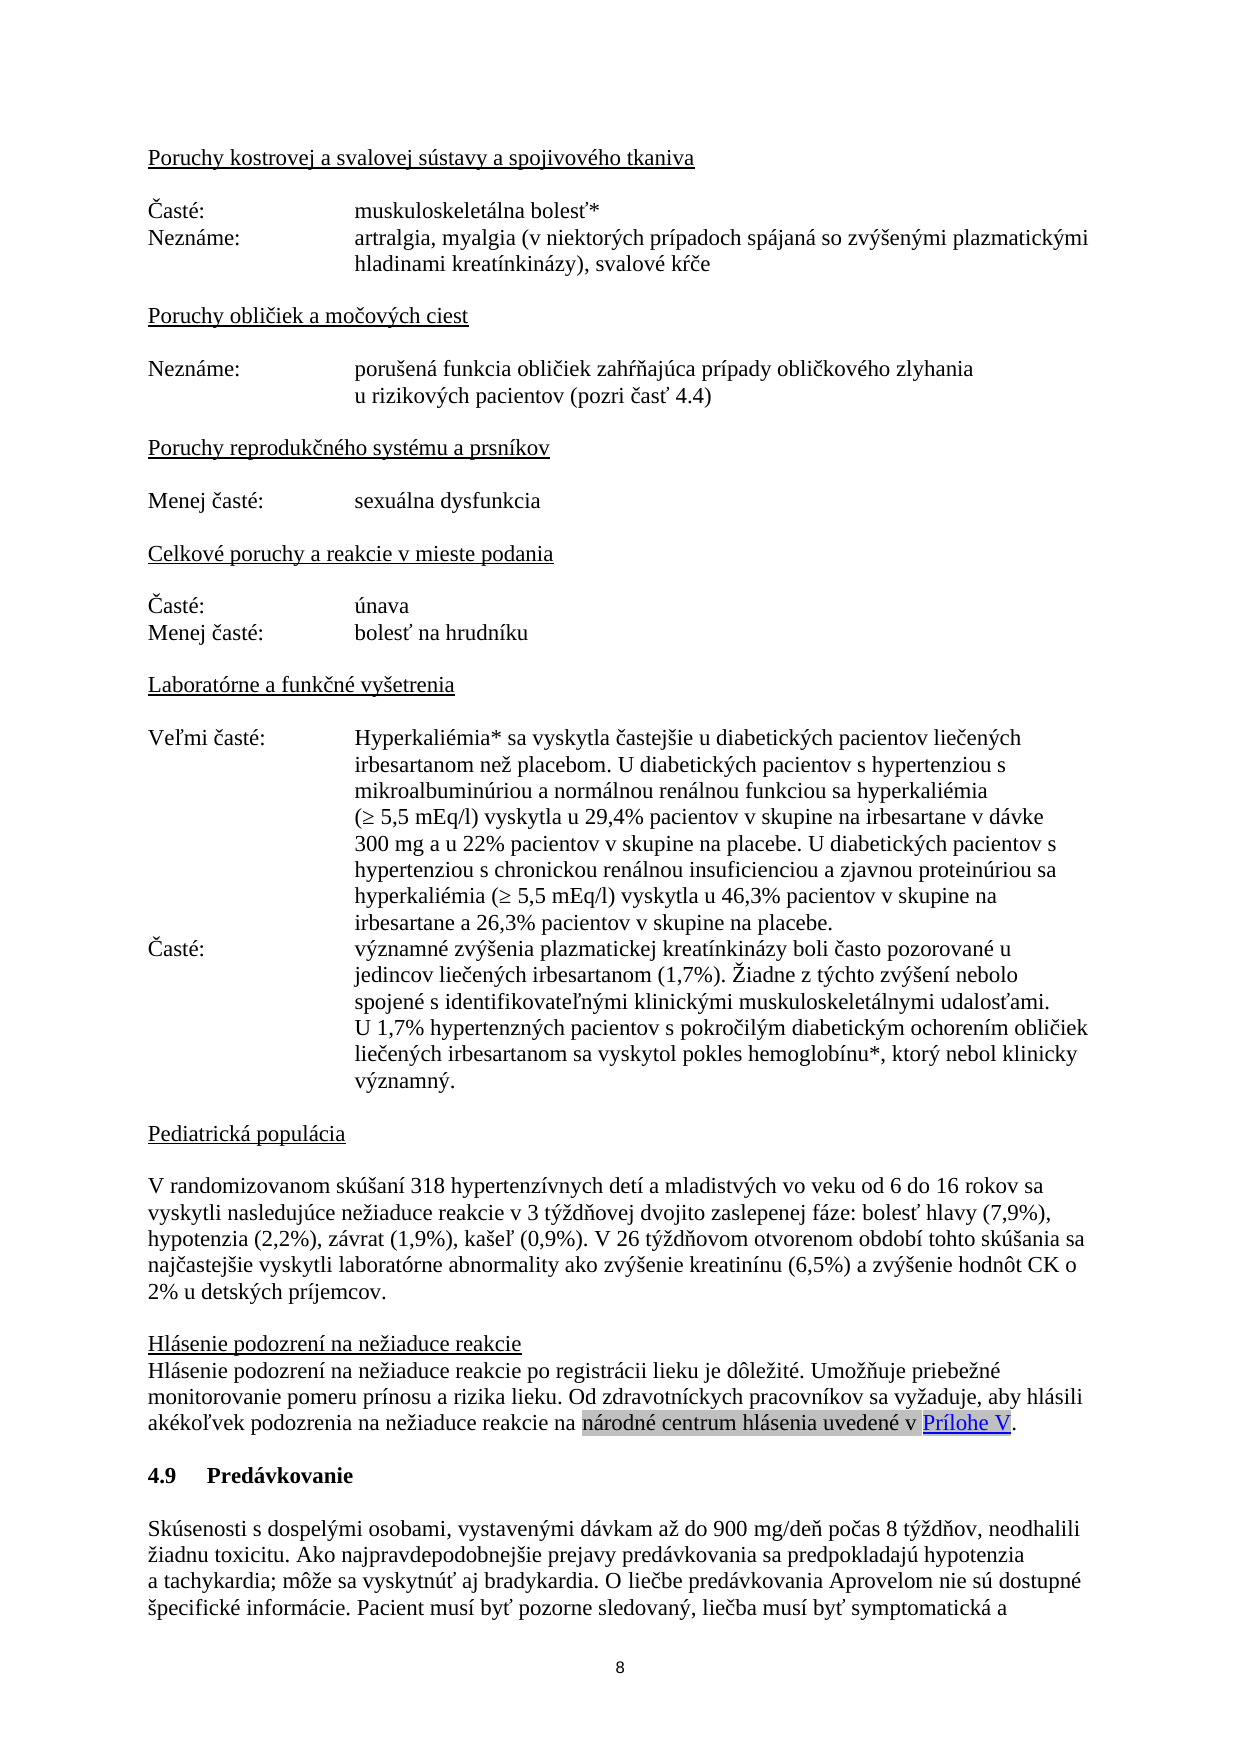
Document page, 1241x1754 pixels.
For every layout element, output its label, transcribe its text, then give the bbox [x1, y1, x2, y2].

text V randomizovanom skúšaní 318 hypertenzívnych detí a mladistvých vo veku od 6 do 16 rokov sa vyskytli nasledujúce nežiaduce reakcie v 3 týždňovej dvojito zaslepenej fáze: bolesť hlavy (7,9%), hypotenzia (2,2%), závrat (1,9%), kašeľ (0,9%). V 26 týždňovom otvorenom období tohto skúšania sa najčastejšie vyskytli laboratórne abnormality ako zvýšenie kreatinínu (6,5%) a zvýšenie hodnôt CK o 2% u detských príjemcov. [148, 1172, 1093, 1304]
text Hlásenie podozrení na nežiaduce reakcie [148, 1330, 1093, 1357]
text Časté: významné zvýšenia plazmatickej kreatínkinázy boli často pozorované u jedincov liečených irbesartanom (1,7%). Žiadne z týchto zvýšení nebolo spojené s identifikovateľnými klinickými muskuloskeletálnymi udalosťami. [148, 935, 1093, 1014]
subtitle 4.9 Predávkovanie [148, 1462, 1093, 1488]
text Poruchy obličiek a močových ciest [148, 303, 1093, 329]
text Poruchy kostrovej a svalovej sústavy a spojivového tkaniva [148, 144, 1093, 171]
text Neznáme: artralgia, myalgia (v niektorých prípadoch spájaná so zvýšenými plazmatickými hladinami kreatínkinázy), svalové kŕče [148, 223, 1093, 276]
text U 1,7% hypertenzných pacientov s pokročilým diabetickým ochorením obličiek liečených irbesartanom sa vyskytol pokles hemoglobínu*, ktorý nebol klinicky významný. [179, 1014, 1093, 1093]
text Poruchy reprodukčného systému a prsníkov [148, 434, 1093, 461]
text Menej časté: sexuálna dysfunkcia [148, 487, 1093, 513]
text Celkové poruchy a reakcie v mieste podania [148, 540, 1093, 566]
text Veľmi časté: Hyperkaliémia* sa vyskytla častejšie u diabetických pacientov liečených irbesartanom než placebom. U diabetických pacientov s hypertenziou s mikroalbuminúriou a normálnou renálnou funkciou sa hyperkaliémia (≥ 5,5 mEq/l) vyskytla u 29,4% pacientov v skupine na irbesartane v dávke 300 mg a u 22% pacientov v skupine na placebe. U diabetických pacientov s hypertenziou s chronickou renálnou insuficienciou a zjavnou proteinúriou sa hyperkaliémia (≥ 5,5 mEq/l) vyskytla u 46,3% pacientov v skupine na irbesartane a 26,3% pacientov v skupine na placebe. [148, 724, 1093, 935]
text Pediatrická populácia [148, 1119, 1093, 1146]
text Menej časté: bolesť na hrudníku [148, 619, 1093, 645]
text Časté: únava [148, 592, 1093, 619]
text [148, 1515, 1093, 1620]
text Laboratórne a funkčné vyšetrenia [148, 672, 1093, 698]
text Hlásenie podozrení na nežiaduce reakcie po registrácii lieku je dôležité. Umožňuje priebežné monitorovanie pomeru prínosu a rizika lieku. Od zdravotníckych pracovníkov sa vyžaduje, aby hlásili akékoľvek podozrenia na nežiaduce reakcie na národné centrum hlásenia uvedené v Prílohe V. [148, 1357, 1093, 1436]
text Časté: muskuloskeletálna bolesť* [148, 197, 1093, 223]
text Neznáme: porušená funkcia obličiek zahŕňajúca prípady obličkového zlyhania u rizikových pacientov (pozri časť 4.4) [148, 355, 1093, 408]
